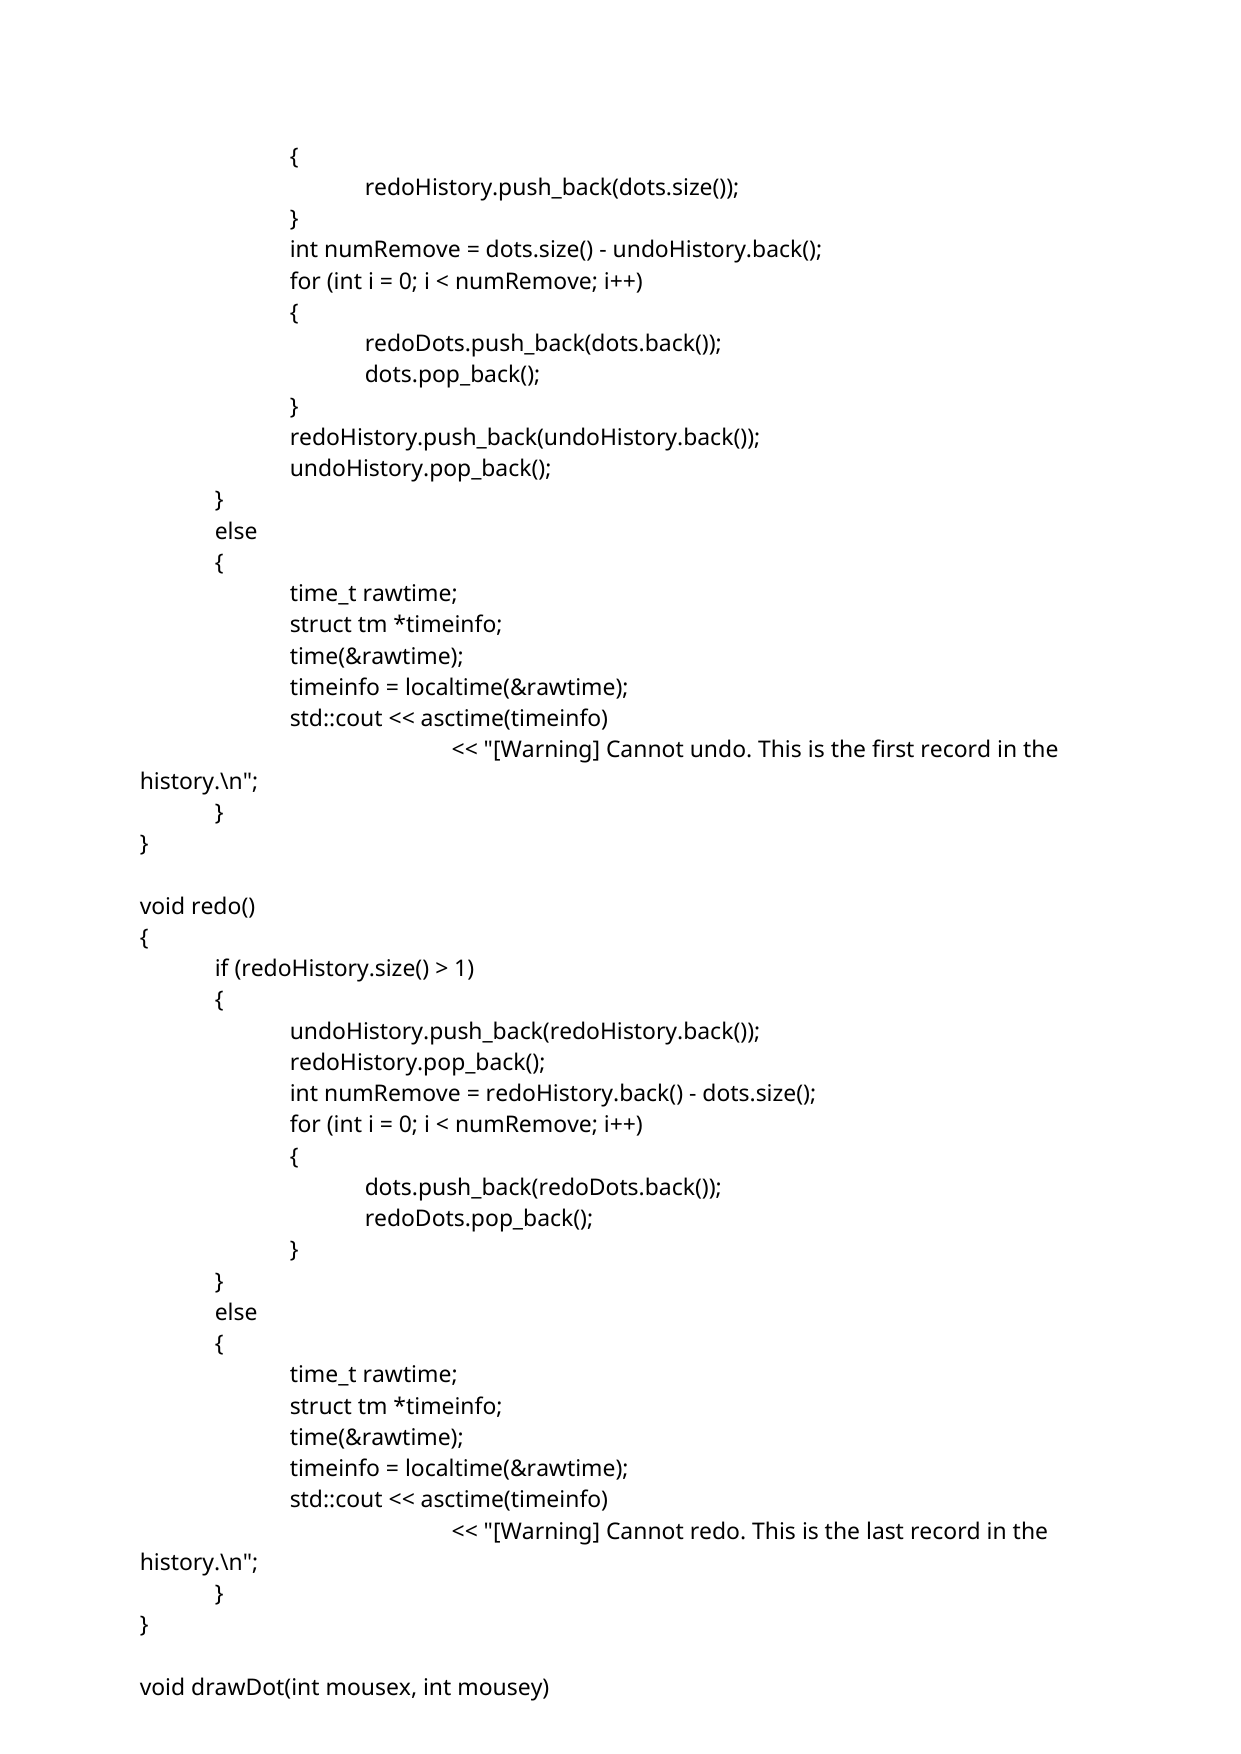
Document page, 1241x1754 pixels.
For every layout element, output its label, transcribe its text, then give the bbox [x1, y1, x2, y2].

text int numRemove = redoHistory.back() - dots.size(); [139, 1077, 1101, 1108]
text struct tm *timeinfo; [139, 608, 1101, 639]
text time(&rawtime); [139, 1421, 1101, 1452]
text void drawDot(int mousex, int mousey) [139, 1671, 1101, 1702]
text } [139, 389, 1101, 421]
text time_t rawtime; [139, 577, 1101, 608]
text } [139, 1608, 1101, 1639]
text { [139, 983, 1101, 1014]
text { [139, 546, 1101, 577]
text int numRemove = dots.size() - undoHistory.back(); [139, 233, 1101, 264]
text time(&rawtime); [139, 639, 1101, 671]
text for (int i = 0; i < numRemove; i++) [139, 264, 1101, 296]
text } [139, 202, 1101, 233]
text undoHistory.pop_back(); [139, 452, 1101, 483]
text time_t rawtime; [139, 1358, 1101, 1389]
text else [139, 1296, 1101, 1327]
text std::cout << asctime(timeinfo) [139, 702, 1101, 733]
text << "[Warning] Cannot undo. This is the first record in the history.\n"; [139, 733, 1101, 796]
text redoDots.push_back(dots.back()); [139, 327, 1101, 358]
text undoHistory.push_back(redoHistory.back()); [139, 1014, 1101, 1046]
text { [139, 296, 1101, 327]
text } [139, 1577, 1101, 1608]
text for (int i = 0; i < numRemove; i++) [139, 1108, 1101, 1139]
text redoHistory.pop_back(); [139, 1046, 1101, 1077]
text { [139, 139, 1101, 171]
text redoDots.pop_back(); [139, 1202, 1101, 1233]
text } [139, 796, 1101, 827]
text if (redoHistory.size() > 1) [139, 952, 1101, 983]
text redoHistory.push_back(dots.size()); [139, 171, 1101, 202]
text { [139, 1139, 1101, 1171]
text { [139, 921, 1101, 952]
text struct tm *timeinfo; [139, 1389, 1101, 1421]
text redoHistory.push_back(undoHistory.back()); [139, 421, 1101, 452]
text std::cout << asctime(timeinfo) [139, 1483, 1101, 1514]
text dots.push_back(redoDots.back()); [139, 1171, 1101, 1202]
text else [139, 514, 1101, 546]
text dots.pop_back(); [139, 358, 1101, 389]
text } [139, 483, 1101, 514]
text } [139, 827, 1101, 858]
text void redo() [139, 889, 1101, 921]
text timeinfo = localtime(&rawtime); [139, 1452, 1101, 1483]
text << "[Warning] Cannot redo. This is the last record in the history.\n"; [139, 1514, 1101, 1577]
text timeinfo = localtime(&rawtime); [139, 671, 1101, 702]
text } [139, 1264, 1101, 1296]
text { [139, 1327, 1101, 1358]
text } [139, 1233, 1101, 1264]
